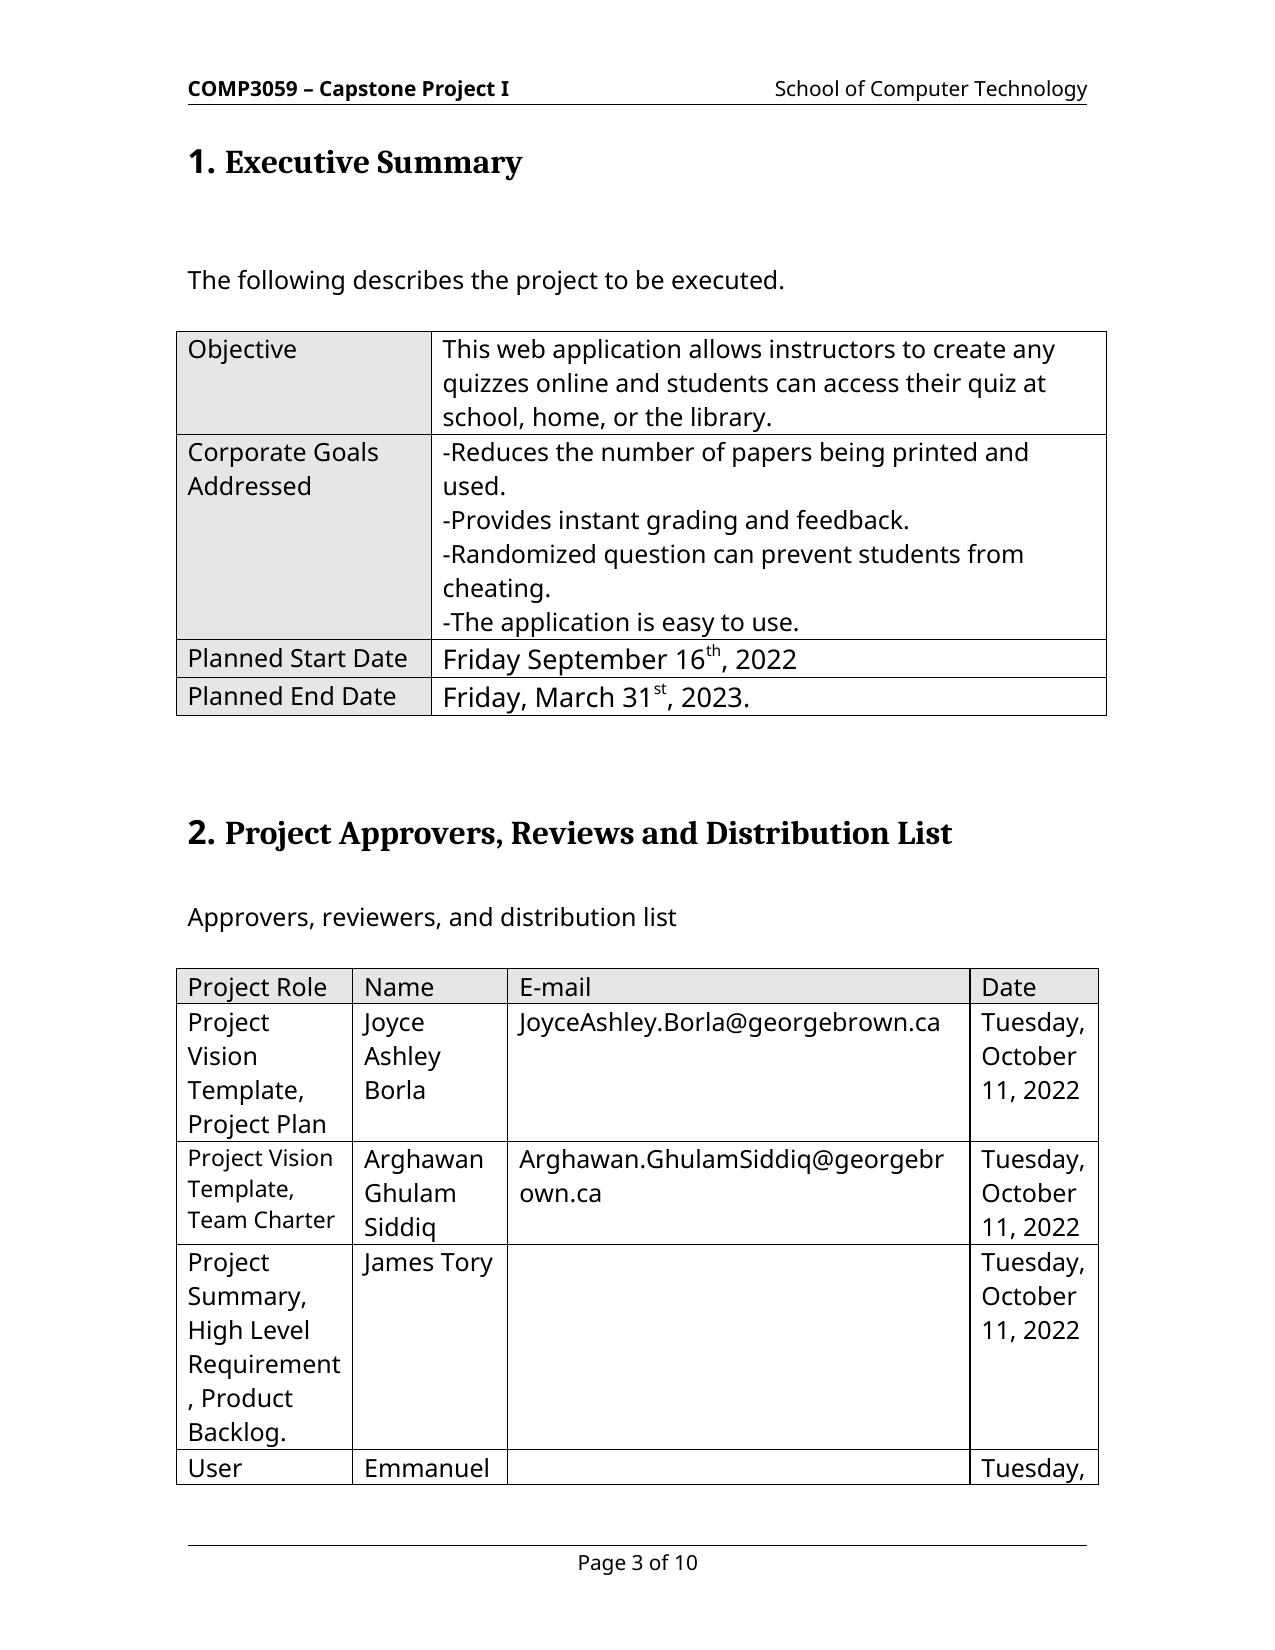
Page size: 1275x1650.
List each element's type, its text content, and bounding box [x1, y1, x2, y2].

table_cell [508, 1245, 969, 1449]
table_cell Joyce Ashley Borla [353, 1004, 507, 1141]
table_cell Friday September 16th, 2022 [432, 640, 1106, 677]
table_header This web application allows instructors to create any quizzes online and students can access their quiz at school, home, or the library. [432, 332, 1106, 434]
table_cell Emmanuel Ko [353, 1450, 507, 1484]
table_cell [177, 1450, 352, 1484]
table_cell James Tory [353, 1245, 507, 1449]
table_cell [971, 1450, 1098, 1484]
table_cell Arghawan.GhulamSiddiq@georgebrown.ca [508, 1142, 969, 1244]
table_header Date [971, 969, 1098, 1003]
subtitle 2. Project Approvers, Reviews and Distribution List [187, 809, 1087, 854]
table_cell Project Vision Template, Project Plan [177, 1004, 352, 1141]
table_header Project Role [177, 969, 352, 1003]
table_cell JoyceAshley.Borla@georgebrown.ca [508, 1004, 969, 1141]
text The following describes the project to be executed. [187, 262, 1087, 296]
table_cell Tuesday, October 11, 2022 [971, 1004, 1098, 1141]
table_cell Tuesday, October 11, 2022 [971, 1142, 1098, 1244]
table_header Objective [177, 332, 431, 434]
subtitle 1. Executive Summary [187, 137, 1087, 183]
table_cell Project Vision Template, Team Charter [177, 1142, 352, 1244]
table_cell Arghawan Ghulam Siddiq [353, 1142, 507, 1244]
table_cell -Reduces the number of papers being printed and used. -Provides instant grading and feedback. -Randomized question can prevent students from cheating. -The application is easy to use. [432, 435, 1106, 639]
table_header Name [353, 969, 507, 1003]
text Approvers, reviewers, and distribution list [187, 900, 1087, 934]
table_header E-mail [508, 969, 969, 1003]
table_cell Corporate Goals Addressed [177, 435, 431, 639]
table_cell Friday, March 31st, 2023. [432, 678, 1106, 715]
table_cell Planned End Date [177, 678, 431, 715]
table_cell Tuesday, October 11, 2022 [971, 1245, 1098, 1449]
table_cell Project Summary, High Level Requirement, Product Backlog. [177, 1245, 352, 1449]
table_cell [508, 1450, 969, 1484]
table_cell Planned Start Date [177, 640, 431, 677]
